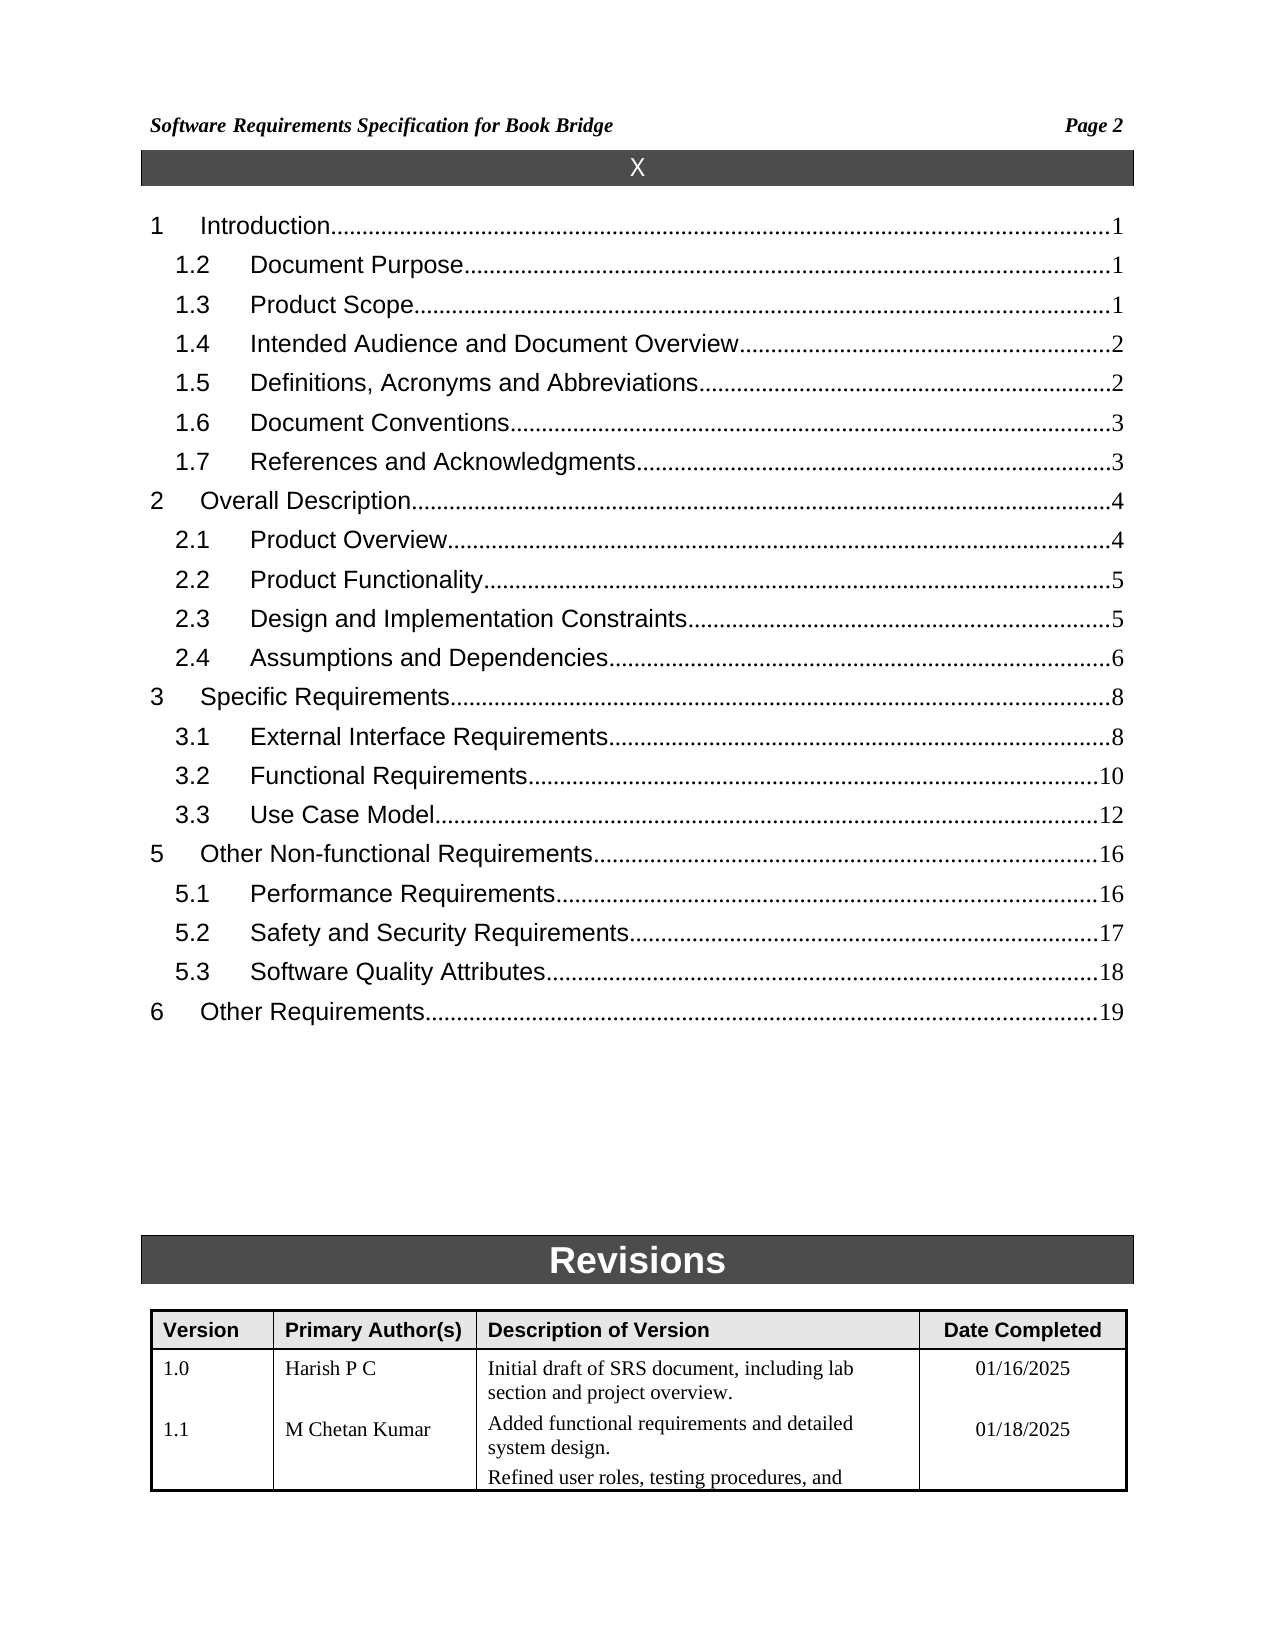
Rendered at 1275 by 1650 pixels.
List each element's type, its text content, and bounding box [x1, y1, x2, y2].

table_header Description of Version [477, 1312, 919, 1348]
table_cell 1.0 1.1 1.2 1.3 [153, 1350, 273, 1489]
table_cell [274, 1350, 476, 1489]
table_header Version [153, 1312, 273, 1348]
table_header Date Completed [920, 1312, 1125, 1348]
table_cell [477, 1350, 919, 1489]
table_header Primary Author(s) [274, 1312, 476, 1348]
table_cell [920, 1350, 1125, 1489]
text Revisions [142, 1236, 1133, 1284]
